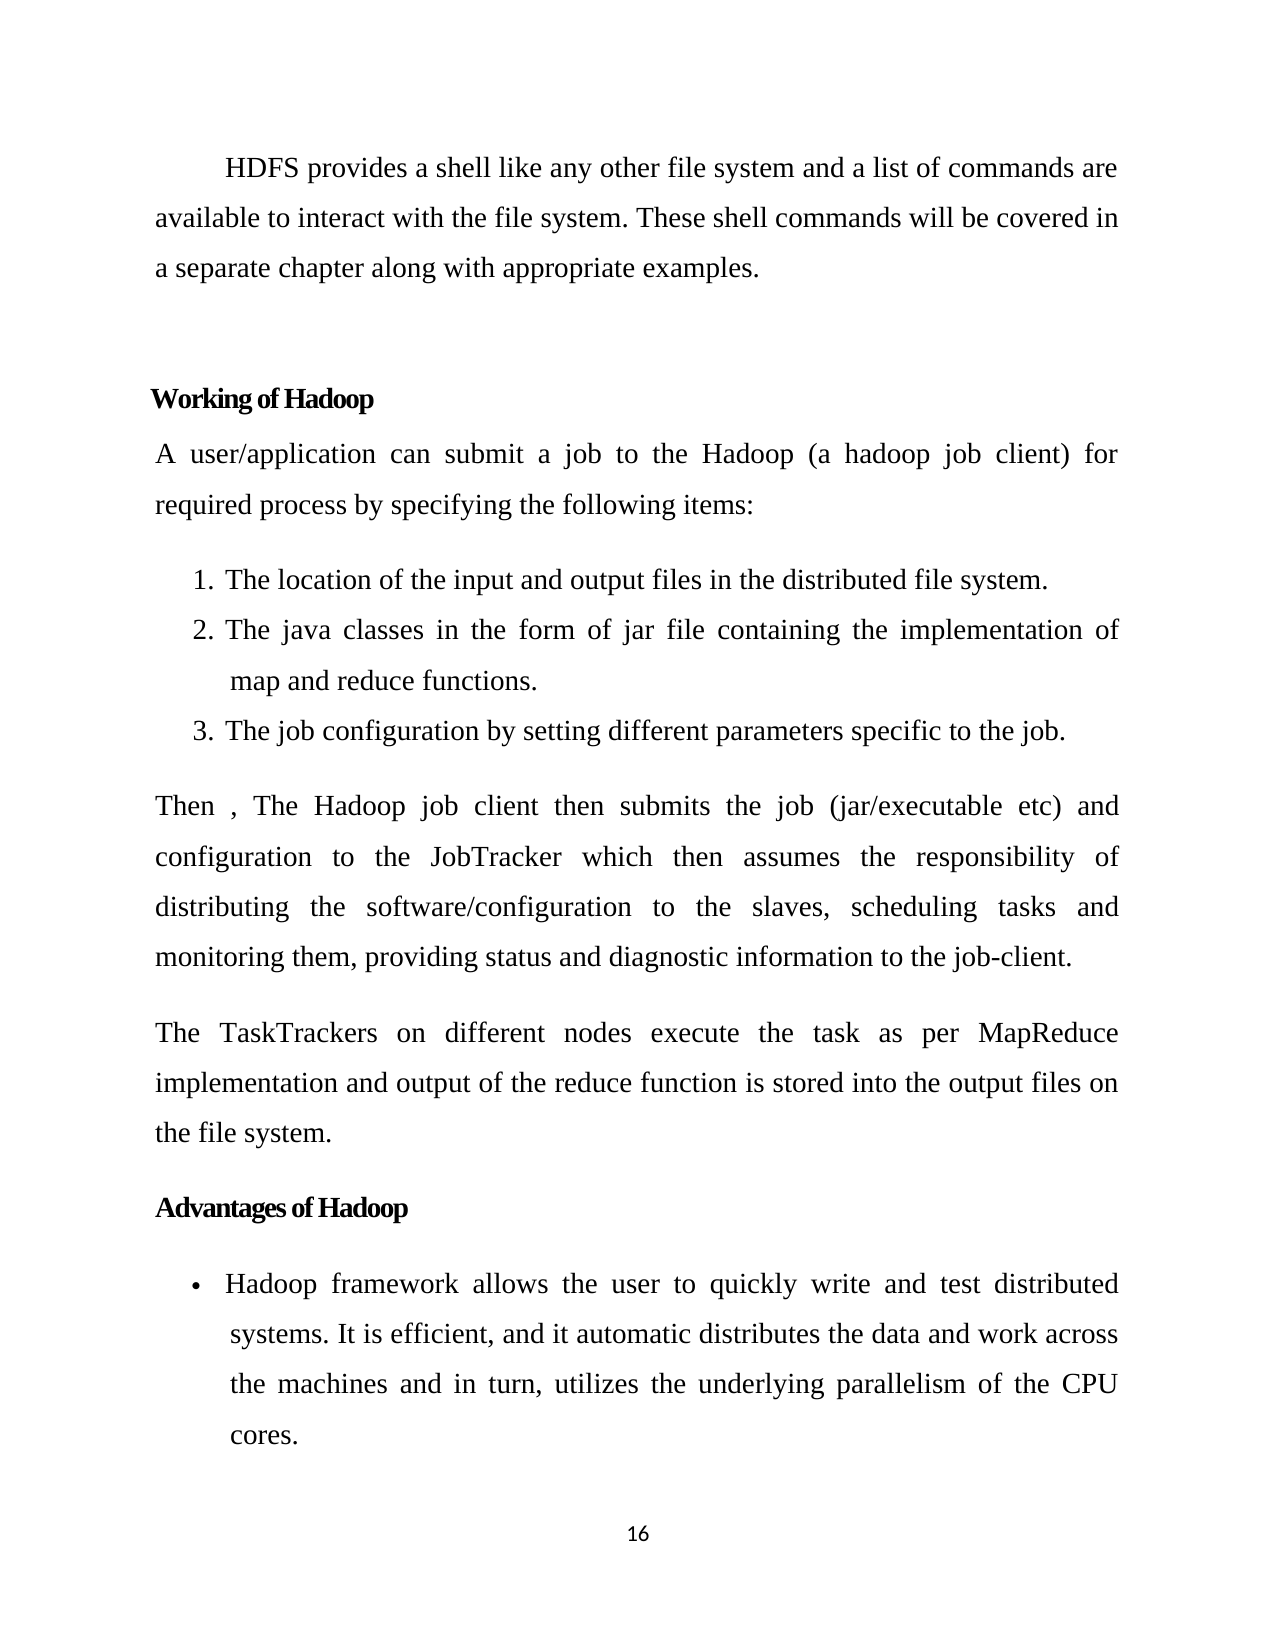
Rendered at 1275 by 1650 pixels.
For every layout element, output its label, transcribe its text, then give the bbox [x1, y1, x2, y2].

list Hadoop framework allows the user to quickly write and test distributed systems. It is efficient, and it automatic distributes the data and work across the machines and in turn, utilizes the underlying parallelism of the CPU cores. [192, 1266, 1120, 1450]
text HDFS provides a shell like any other file system and a list of commands are available to interact with the file system. These shell commands will be covered in a separate chapter along with appropriate examples. [155, 150, 1120, 284]
list The job configuration by setting different parameters specific to the job. [192, 713, 1120, 747]
text The TaskTrackers on different nodes execute the task as per MapReduce implementation and output of the reduce function is stored into the output files on the file system. [155, 1015, 1120, 1149]
list The location of the input and output files in the distributed file system. [192, 562, 1120, 596]
text A user/application can submit a job to the Hadoop (a hadoop job client) for required process by specifying the following items: [155, 437, 1120, 520]
text Advantages of Hadoop [155, 1191, 1120, 1224]
list The java classes in the form of jar file containing the implementation of map and reduce functions. [192, 612, 1120, 696]
text Then , The Hadoop job client then submits the job (jar/executable etc) and configuration to the JobTracker which then assumes the responsibility of distributing the software/configuration to the slaves, scheduling tasks and monitoring them, providing status and diagnostic information to the job-client. [155, 788, 1120, 973]
subtitle Working of Hadoop [150, 381, 1120, 415]
